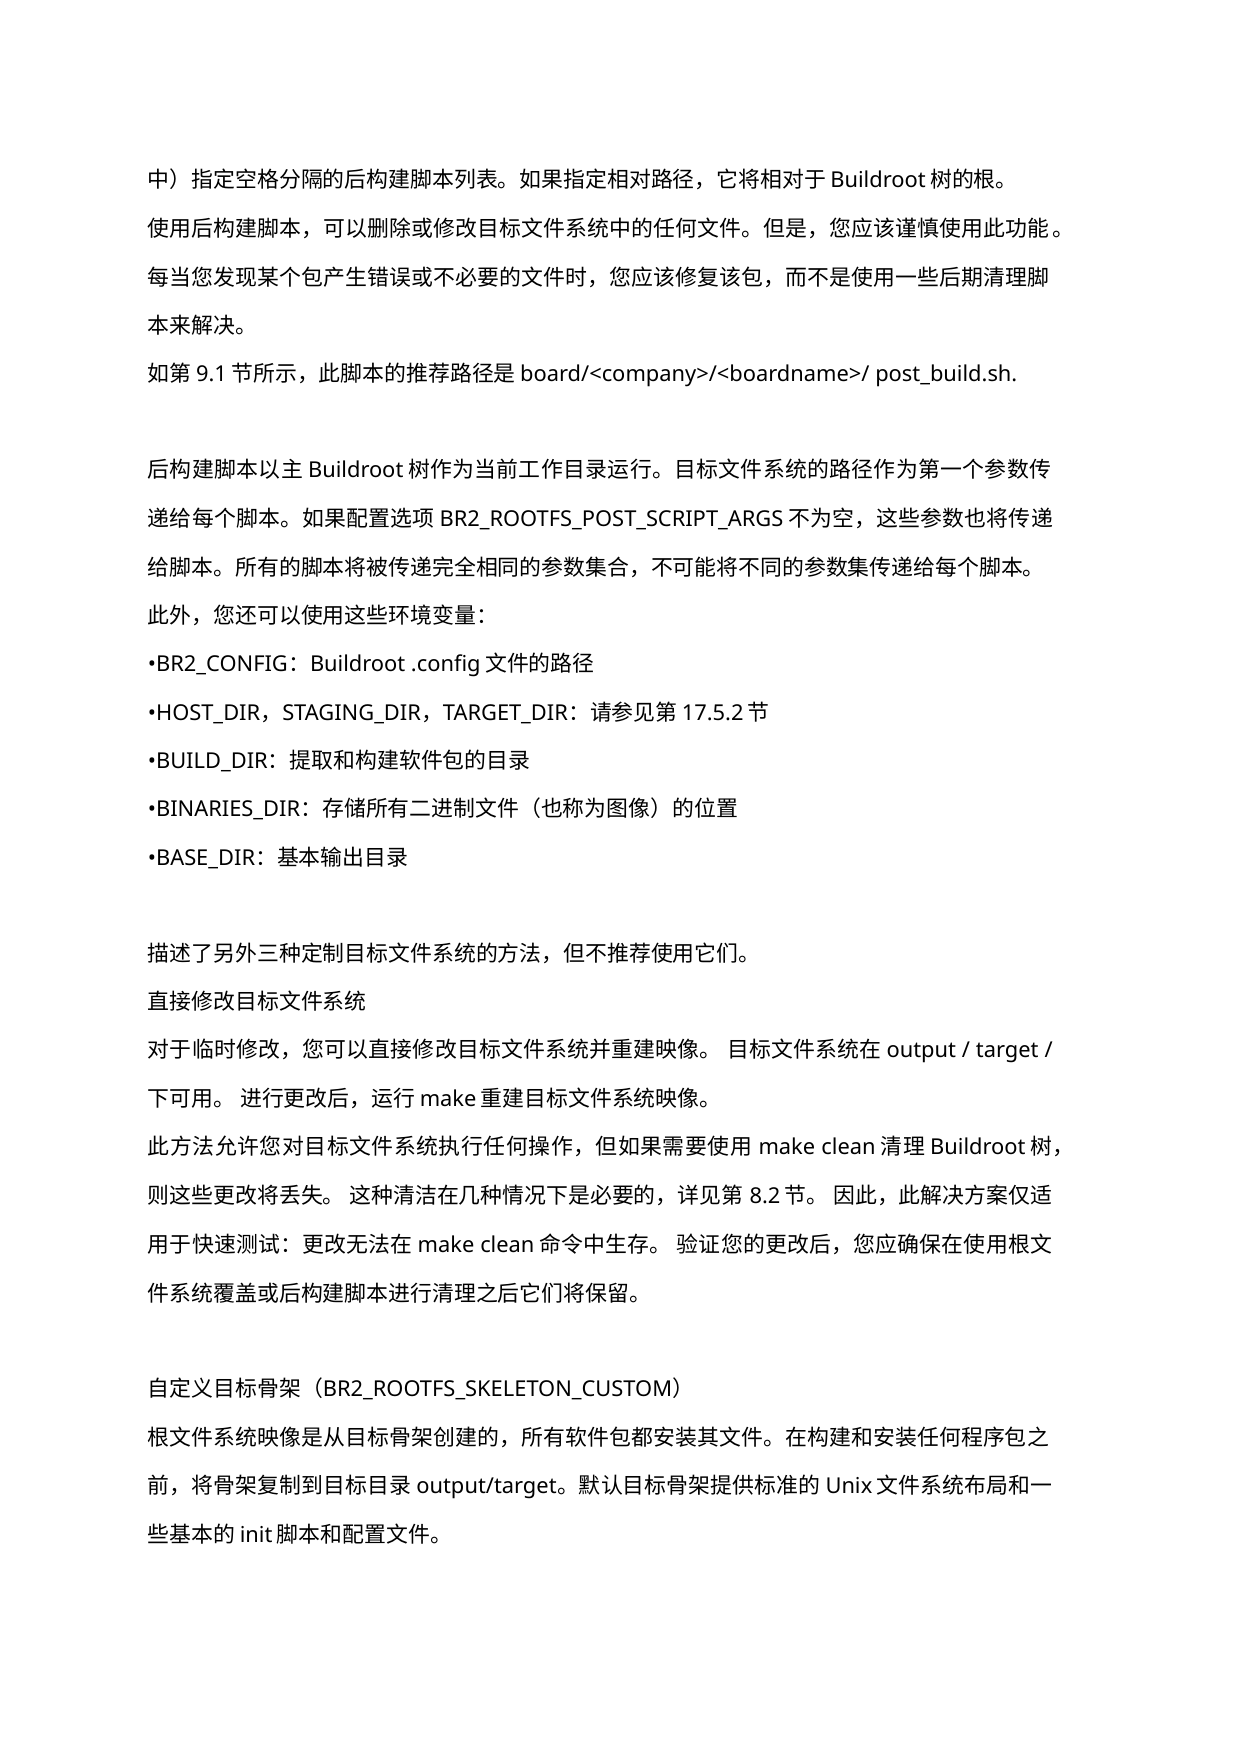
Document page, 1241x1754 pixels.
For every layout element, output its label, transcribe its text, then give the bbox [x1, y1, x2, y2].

text 直接修改目标文件系统 [148, 983, 1053, 1016]
text •HOST_DIR，STAGING_DIR，TARGET_DIR：请参见第17.5.2节 [148, 694, 1053, 727]
text 使用后构建脚本，可以删除或修改目标文件系统中的任何文件。但是，您应该谨慎使用此功能。每当您发现某个包产生错误或不必要的文件时，您应该修复该包，而不是使用一些后期清理脚本来解决。 [148, 210, 1053, 340]
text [148, 162, 1053, 194]
text 如第9.1节所示，此脚本的推荐路径是board/<company>/<boardname>/ post_build.sh. [148, 356, 1053, 389]
text 自定义目标骨架（BR2_ROOTFS_SKELETON_CUSTOM） [148, 1371, 1053, 1403]
text 对于临时修改，您可以直接修改目标文件系统并重建映像。 目标文件系统在output / target /下可用。 进行更改后，运行make重建目标文件系统映像。 [148, 1032, 1053, 1113]
text •BASE_DIR：基本输出目录 [148, 839, 1053, 872]
text 根文件系统映像是从目标骨架创建的，所有软件包都安装其文件。在构建和安装任何程序包之前，将骨架复制到目标目录output/target。默认目标骨架提供标准的Unix文件系统布局和一些基本的init脚本和配置文件。 [148, 1419, 1053, 1549]
text •BINARIES_DIR：存储所有二进制文件（也称为图像）的位置 [148, 791, 1053, 823]
text •BR2_CONFIG：Buildroot .config文件的路径 [148, 646, 1053, 678]
text 描述了另外三种定制目标文件系统的方法，但不推荐使用它们。 [148, 935, 1053, 968]
text •BUILD_DIR：提取和构建软件包的目录 [148, 743, 1053, 775]
text 此方法允许您对目标文件系统执行任何操作，但如果需要使用make clean清理Buildroot树，则这些更改将丢失。 这种清洁在几种情况下是必要的，详见第8.2节。 因此，此解决方案仅适用于快速测试：更改无法在make clean命令中生存。 验证您的更改后，您应确保在使用根文件系统覆盖或后构建脚本进行清理之后它们将保留。 [148, 1129, 1053, 1308]
text 此外，您还可以使用这些环境变量： [148, 598, 1053, 630]
text 后构建脚本以主Buildroot树作为当前工作目录运行。目标文件系统的路径作为第一个参数传递给每个脚本。如果配置选项BR2_ROOTFS_POST_SCRIPT_ARGS不为空，这些参数也将传递给脚本。所有的脚本将被传递完全相同的参数集合，不可能将不同的参数集传递给每个脚本。 [148, 452, 1053, 582]
